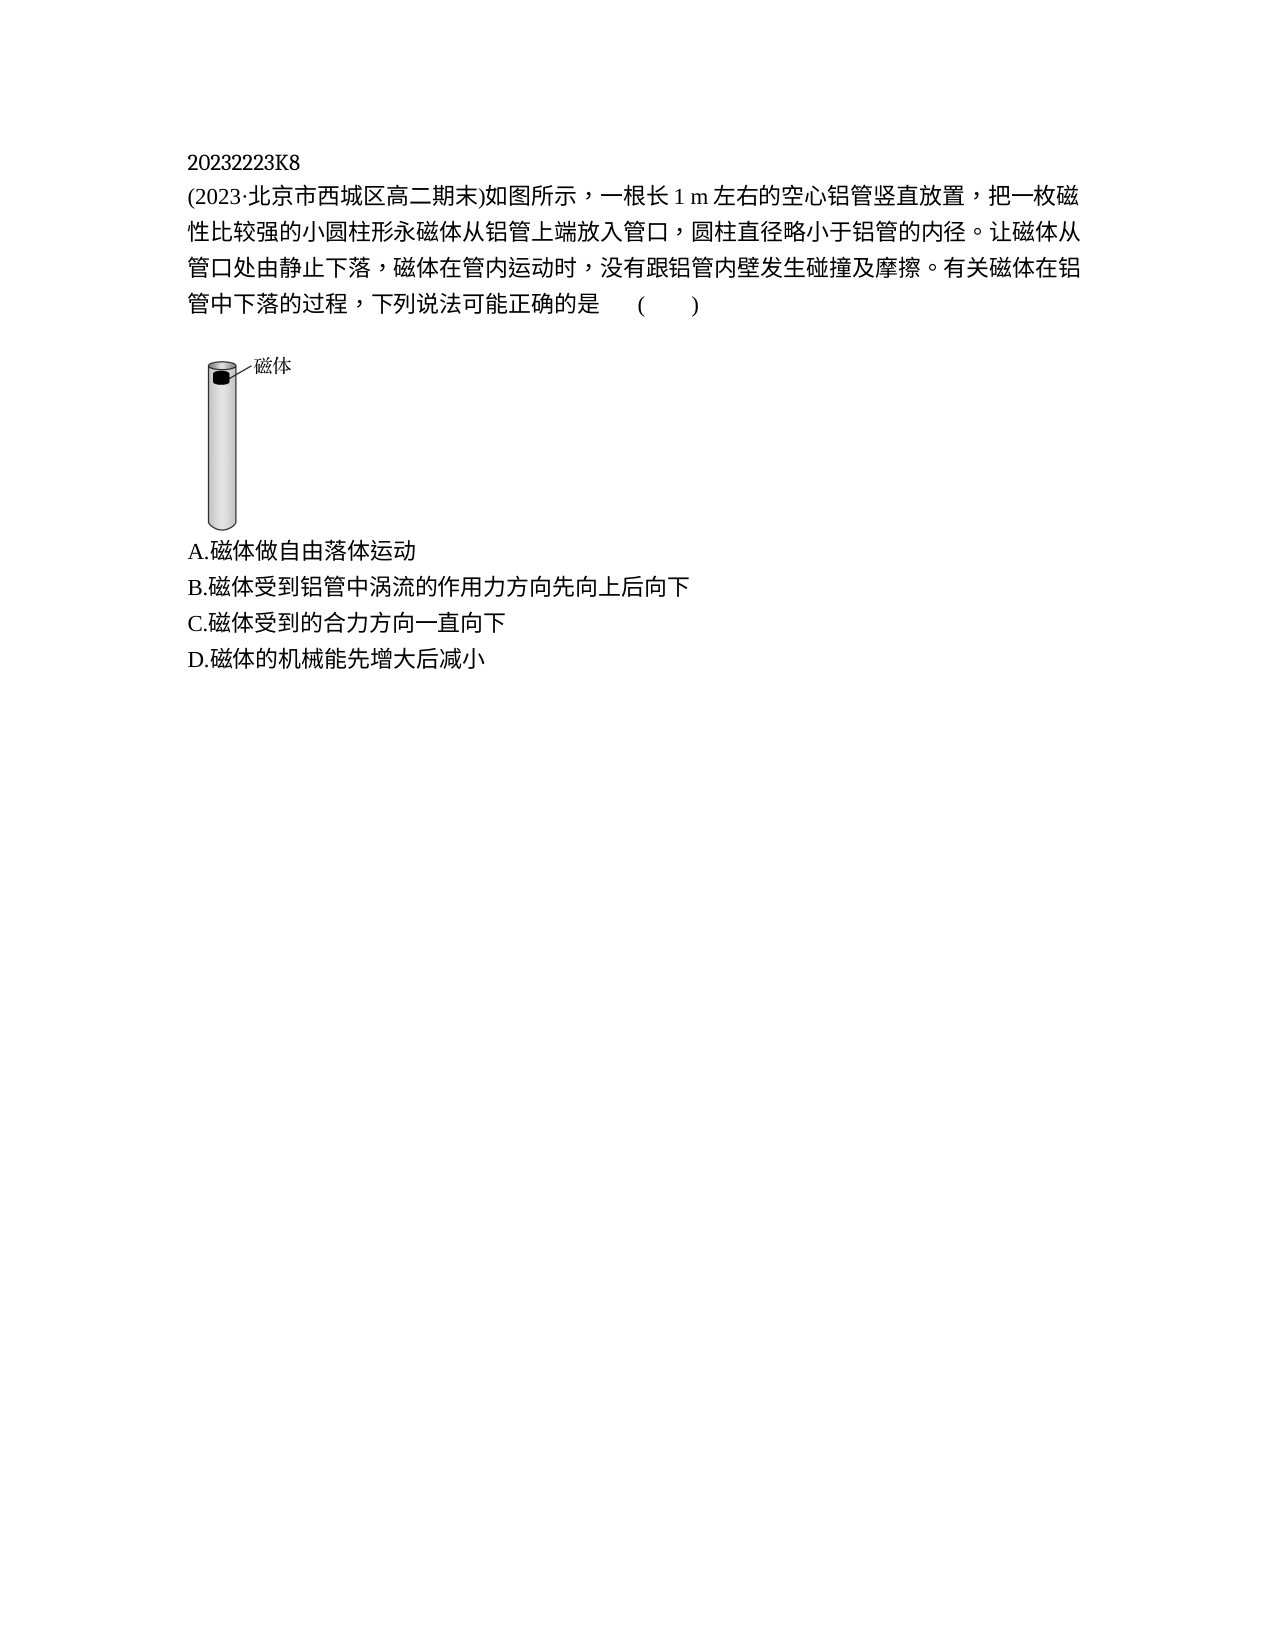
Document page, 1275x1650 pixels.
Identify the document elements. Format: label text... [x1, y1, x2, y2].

picture [206, 354, 294, 532]
text D.磁体的机械能先增大后减小 [187, 643, 1087, 674]
text B.磁体受到铝管中涡流的作用力方向先向上后向下 [187, 571, 1087, 602]
text (2023·北京市西城区高二期末)如图所示，一根长1 m左右的空心铝管竖直放置，把一枚磁性比较强的小圆柱形永磁体从铝管上端放入管口，圆柱直径略小于铝管的内径。让磁体从管口处由静止下落，磁体在管内运动时，没有跟铝管内壁发生碰撞及摩擦。有关磁体在铝管中下落的过程，下列说法可能正确的是 ( ) [187, 180, 1087, 319]
text 20232223K8 [187, 150, 1087, 176]
text C.磁体受到的合力方向一直向下 [187, 607, 1087, 638]
text A.磁体做自由落体运动 [187, 535, 1087, 566]
